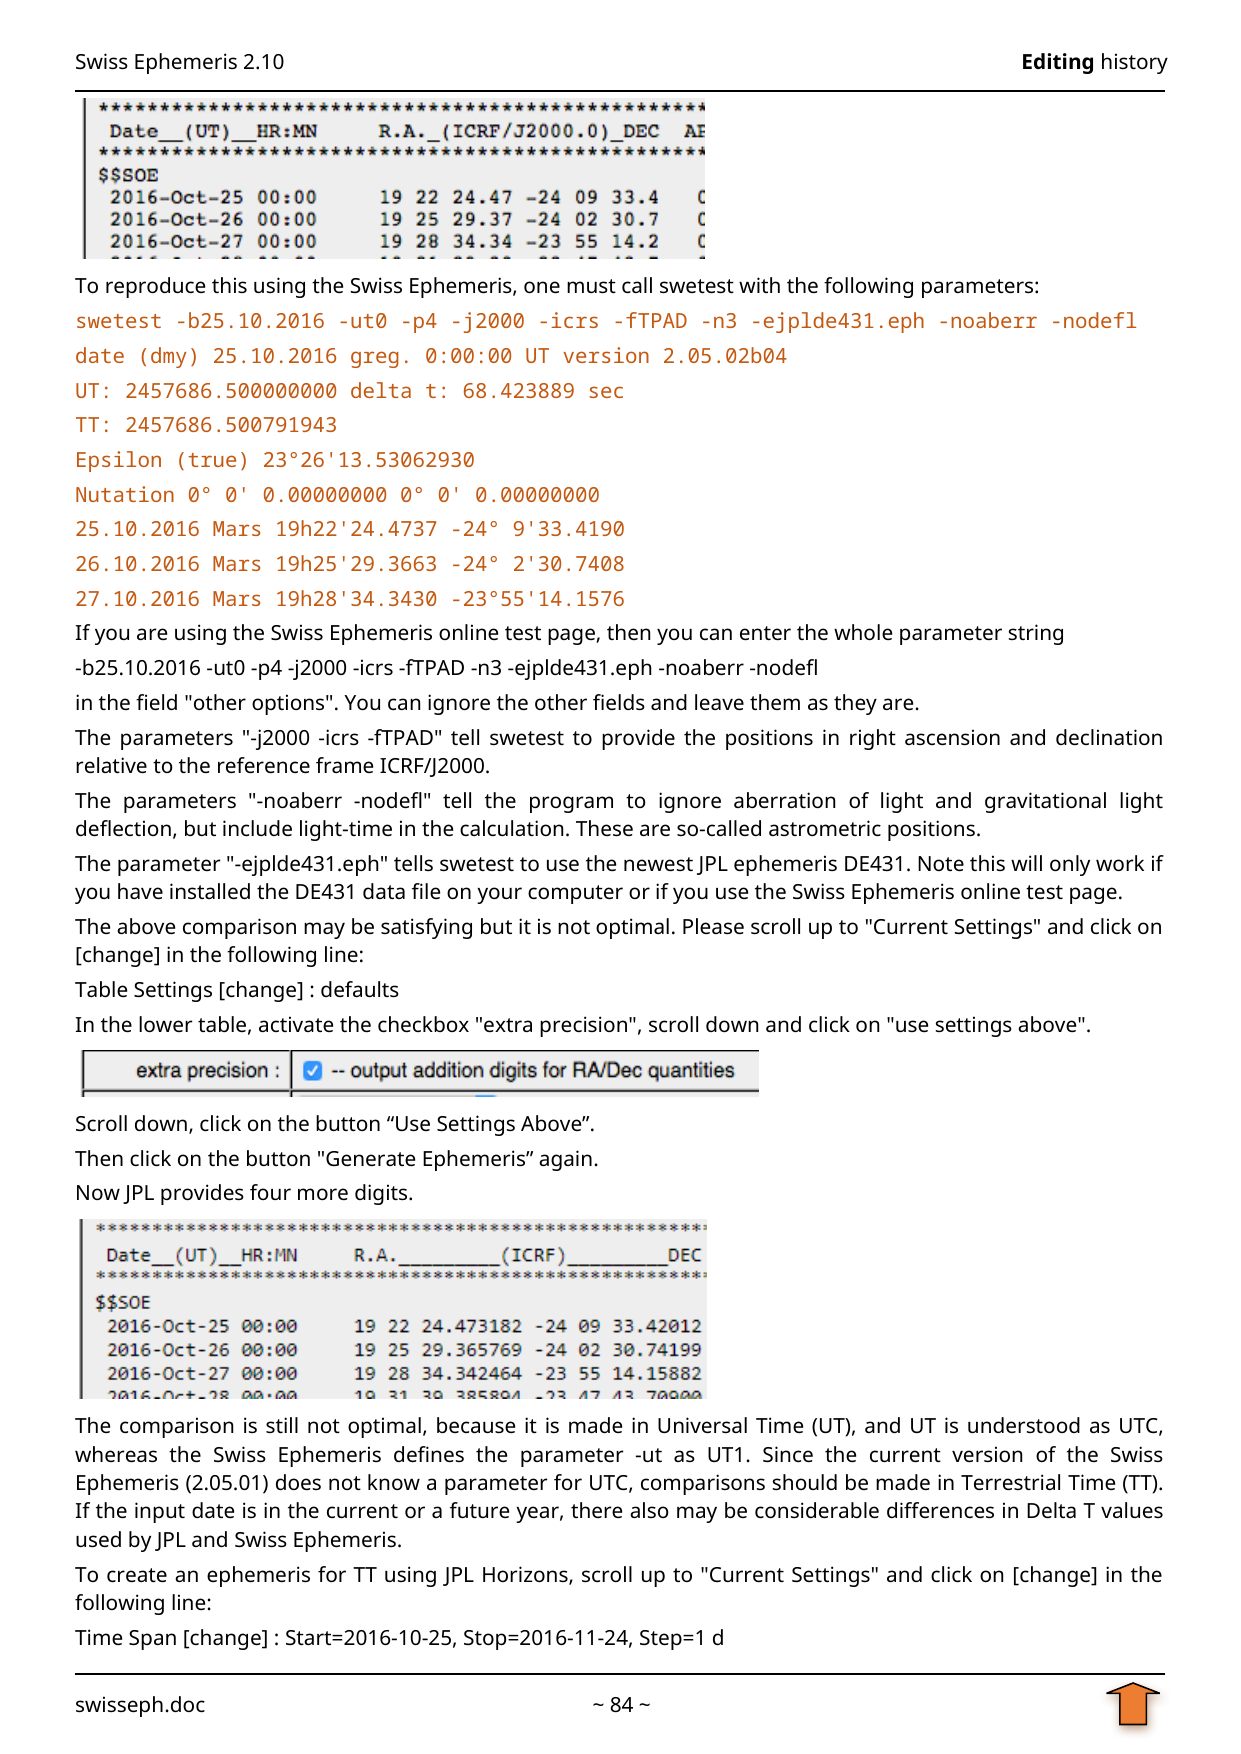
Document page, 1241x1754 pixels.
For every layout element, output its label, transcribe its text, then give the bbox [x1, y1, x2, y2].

text In the lower table, activate the checkbox "extra precision", scroll down and click on "use settings above". [75, 1010, 1165, 1038]
text The parameter "-ejplde431.eph" tells swetest to use the newest JPL ephemeris DE431. Note this will only work if you have installed the DE431 data file on your computer or if you use the Swiss Ephemeris online test page. [75, 849, 1165, 906]
text Epsilon (true) 23°26'13.53062930 [75, 445, 1165, 473]
text TT: 2457686.500791943 [75, 410, 1165, 439]
text To create an ephemeris for TT using JPL Horizons, scroll up to "Current Settings" and click on [change] in the following line: [75, 1560, 1165, 1617]
text If you are using the Swiss Ephemeris online test page, then you can enter the whole parameter string [75, 618, 1165, 647]
picture [75, 1050, 759, 1097]
text Now JPL provides four more digits. [75, 1178, 1165, 1207]
text 26.10.2016 Mars 19h25'29.3663 -24° 2'30.7408 [75, 549, 1165, 578]
picture [75, 1219, 707, 1399]
text Time Span [change] : Start=2016-10-25, Stop=2016-11-24, Step=1 d [75, 1623, 1165, 1651]
text To reproduce this using the Swiss Ephemeris, one must call swetest with the following parameters: [75, 272, 1165, 300]
text Scroll down, click on the button “Use Settings Above”. [75, 1109, 1165, 1138]
text 27.10.2016 Mars 19h28'34.3430 -23°55'14.1576 [75, 584, 1165, 612]
text in the field "other options". You can ignore the other fields and leave them as they are. [75, 688, 1165, 716]
picture [75, 98, 705, 259]
text Nutation 0° 0' 0.00000000 0° 0' 0.00000000 [75, 480, 1165, 508]
text Table Settings [change] : defaults [75, 975, 1165, 1003]
text swetest -b25.10.2016 -ut0 -p4 -j2000 -icrs -fTPAD -n3 -ejplde431.eph -noaberr -nodefl [75, 306, 1165, 335]
text 25.10.2016 Mars 19h22'24.4737 -24° 9'33.4190 [75, 514, 1165, 543]
text date (dmy) 25.10.2016 greg. 0:00:00 UT version 2.05.02b04 [75, 341, 1165, 369]
text The comparison is still not optimal, because it is made in Universal Time (UT), and UT is understood as UTC, whereas the Swiss Ephemeris defines the parameter -ut as UT1. Since the current version of the Swiss Ephemeris (2.05.01) does not know a parameter for UTC, comparisons should be made in Terrestrial Time (TT). If the input date is in the current or a future year, there also may be considerable differences in Delta T values used by JPL and Swiss Ephemeris. [75, 1411, 1165, 1553]
text The parameters "-j2000 -icrs -fTPAD" tell swetest to provide the positions in right ascension and declination relative to the reference frame ICRF/J2000. [75, 723, 1165, 779]
text The above comparison may be satisfying but it is not optimal. Please scroll up to "Current Settings" and click on [change] in the following line: [75, 912, 1165, 969]
text The parameters "-noaberr -nodefl" tell the program to ignore aberration of light and gravitational light deflection, but include light-time in the calculation. These are so-called astrometric positions. [75, 786, 1165, 843]
text -b25.10.2016 -ut0 -p4 -j2000 -icrs -fTPAD -n3 -ejplde431.eph -noaberr -nodefl [75, 653, 1165, 682]
text UT: 2457686.500000000 delta t: 68.423889 sec [75, 376, 1165, 404]
text Then click on the button "Generate Ephemeris” again. [75, 1144, 1165, 1172]
